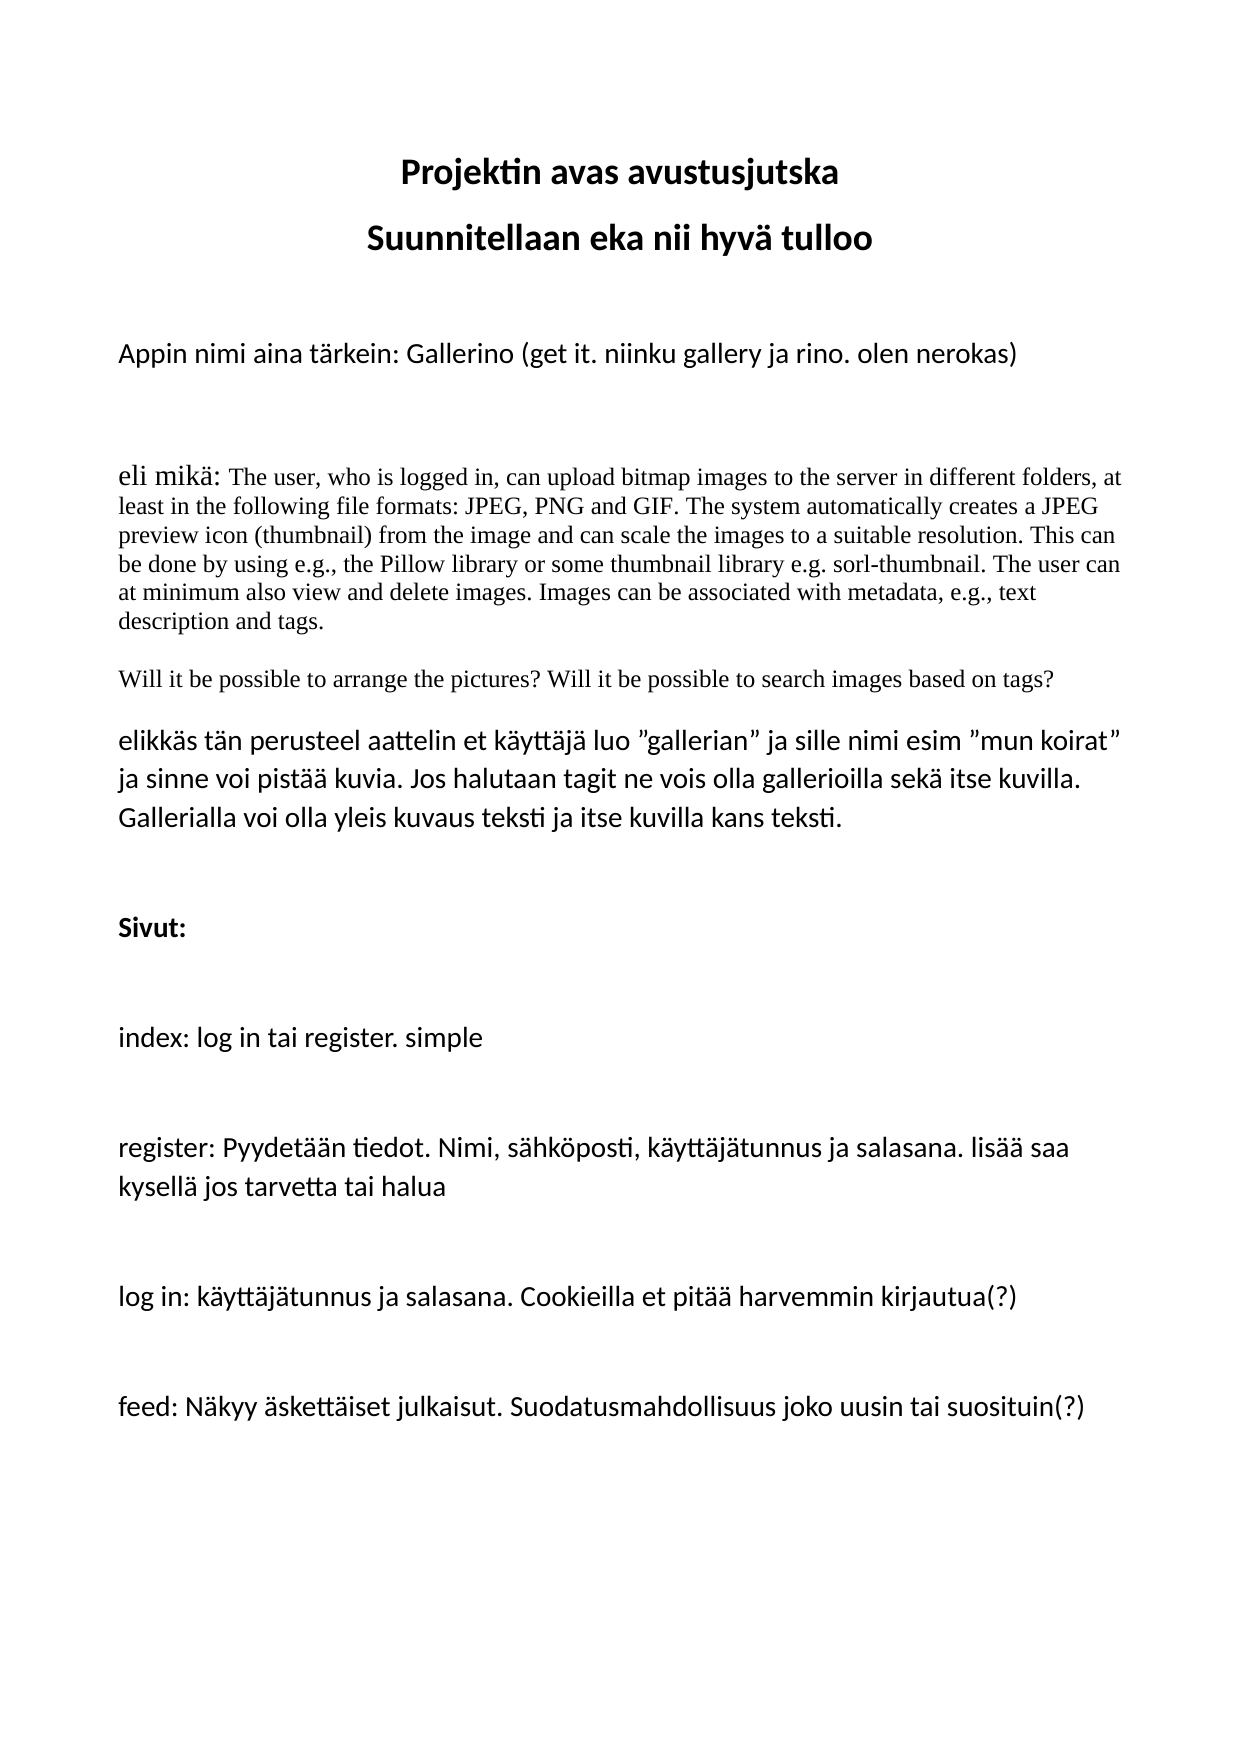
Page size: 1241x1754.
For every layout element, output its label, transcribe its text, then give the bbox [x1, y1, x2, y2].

text feed: Näkyy äskettäiset julkaisut. Suodatusmahdollisuus joko uusin tai suosituin(?) [118, 1388, 1122, 1424]
text Suunnitellaan eka nii hyvä tulloo [118, 214, 1122, 259]
text log in: käyttäjätunnus ja salasana. Cookieilla et pitää harvemmin kirjautua(?) [118, 1278, 1122, 1314]
text Sivut: [118, 909, 1122, 945]
text Appin nimi aina tärkein: Gallerino (get it. niinku gallery ja rino. olen nerokas) [118, 335, 1122, 371]
text index: log in tai register. simple [118, 1019, 1122, 1055]
text Will it be possible to arrange the pictures? Will it be possible to search images based on tags? [118, 664, 1122, 693]
text Projektin avas avustusjutska [118, 148, 1122, 193]
text elikkäs tän perusteel aattelin et käyttäjä luo ”gallerian” ja sille nimi esim ”mun koirat” ja sinne voi pistää kuvia. Jos halutaan tagit ne vois olla gallerioilla sekä itse kuvilla. Gallerialla voi olla yleis kuvaus teksti ja itse kuvilla kans teksti. [118, 722, 1122, 834]
text register: Pyydetään tiedot. Nimi, sähköposti, käyttäjätunnus ja salasana. lisää saa kysellä jos tarvetta tai halua [118, 1129, 1122, 1204]
text eli mikä: The user, who is logged in, can upload bitmap images to the server in different folders, at least in the following file formats: JPEG, PNG and GIF. The system automatically creates a JPEG preview icon (thumbnail) from the image and can scale the images to a suitable resolution. This can be done by using e.g., the Pillow library or some thumbnail library e.g. sorl-thumbnail. The user can at minimum also view and delete images. Images can be associated with metadata, e.g., text description and tags. [118, 458, 1122, 635]
